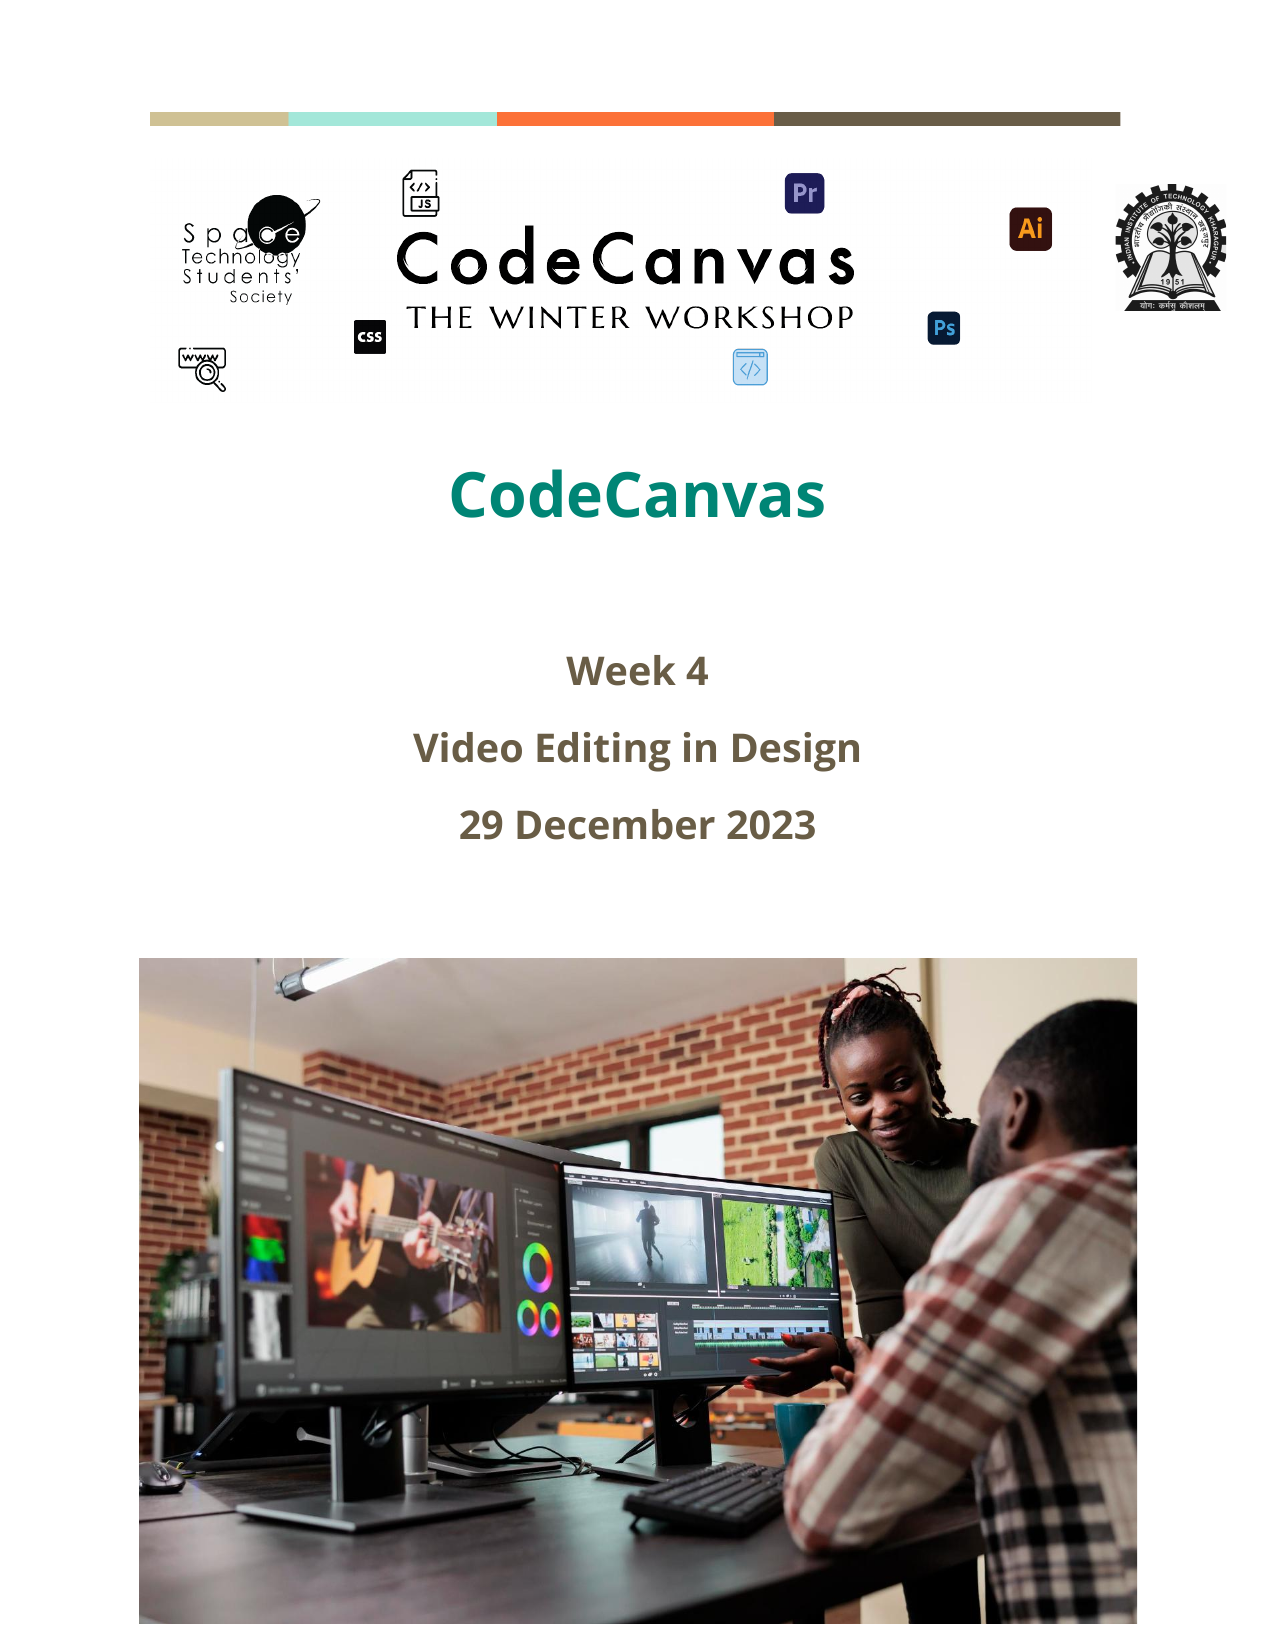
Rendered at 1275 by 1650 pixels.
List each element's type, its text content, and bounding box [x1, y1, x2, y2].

picture [150, 158, 1092, 403]
picture [139, 958, 1138, 1624]
text Video Editing in Design [150, 720, 1125, 774]
text CodeCanvas [150, 451, 1125, 536]
picture [150, 112, 1121, 126]
picture [1115, 184, 1227, 311]
text 29 December 2023 [150, 797, 1125, 851]
text Week 4 [150, 643, 1125, 697]
